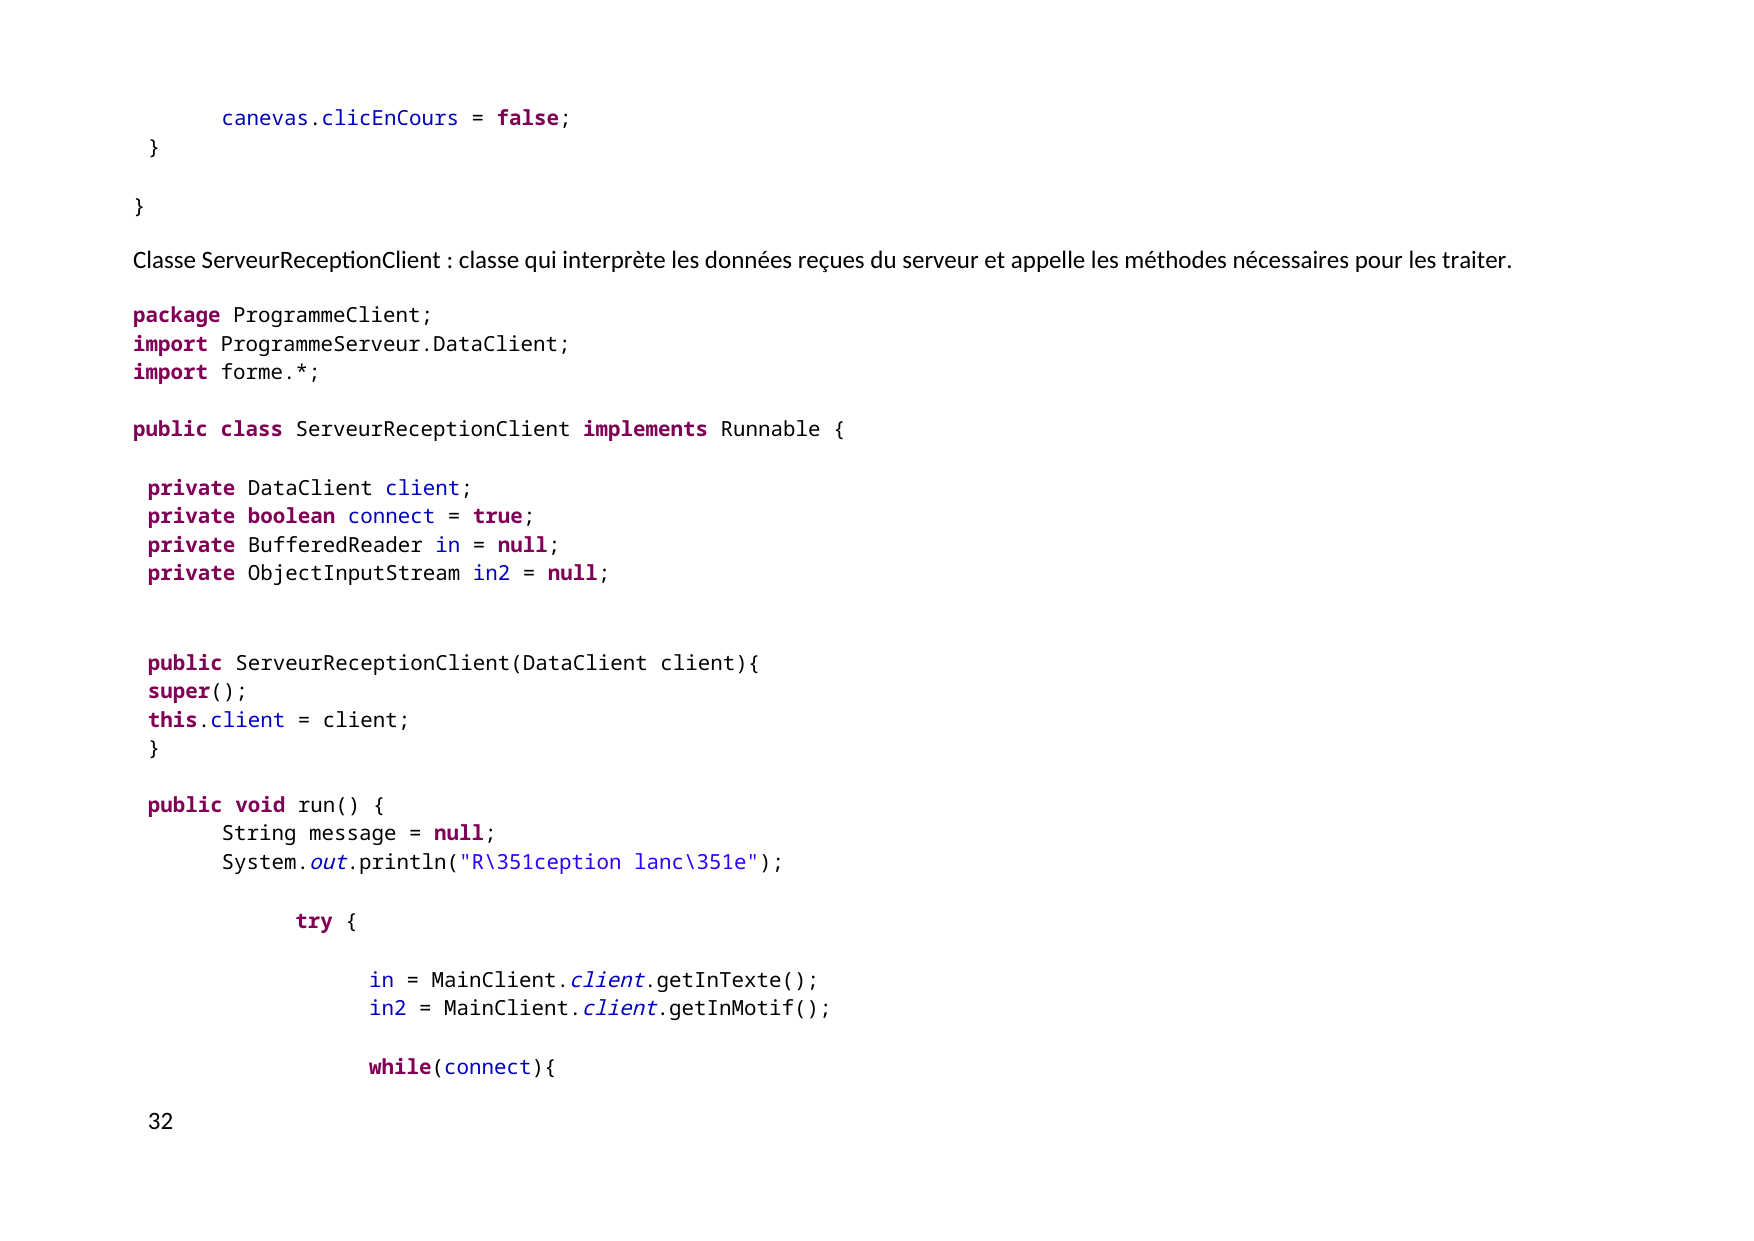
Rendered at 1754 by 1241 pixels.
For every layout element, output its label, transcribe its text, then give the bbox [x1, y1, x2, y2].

text private boolean connect = true; [133, 502, 1621, 530]
text String message = null; [133, 818, 1621, 847]
text while(connect){ [133, 1052, 1621, 1081]
text public void run() { [133, 790, 1621, 818]
text import forme.*; [133, 357, 1621, 386]
text this.client = client; [133, 705, 1621, 733]
text } [133, 733, 1621, 762]
text } [133, 132, 1621, 160]
text } [133, 191, 1621, 219]
text import ProgrammeServeur.DataClient; [133, 329, 1621, 357]
text super(); [133, 676, 1621, 705]
text in2 = MainClient.client.getInMotif(); [133, 993, 1621, 1022]
text canevas.clicEnCours = false; [133, 103, 1621, 132]
text in = MainClient.client.getInTexte(); [133, 965, 1621, 993]
text try { [133, 906, 1621, 934]
text public class ServeurReceptionClient implements Runnable { [133, 414, 1621, 443]
text System.out.println("R\351ception lanc\351e"); [133, 847, 1621, 875]
text private DataClient client; [133, 473, 1621, 502]
text package ProgrammeClient; [133, 300, 1621, 329]
text private ObjectInputStream in2 = null; [133, 558, 1621, 587]
text Classe ServeurReceptionClient : classe qui interprète les données reçues du serveur et appelle les méthodes nécessaires pour les traiter. [133, 244, 1621, 275]
text public ServeurReceptionClient(DataClient client){ [133, 648, 1621, 676]
text private BufferedReader in = null; [133, 530, 1621, 558]
